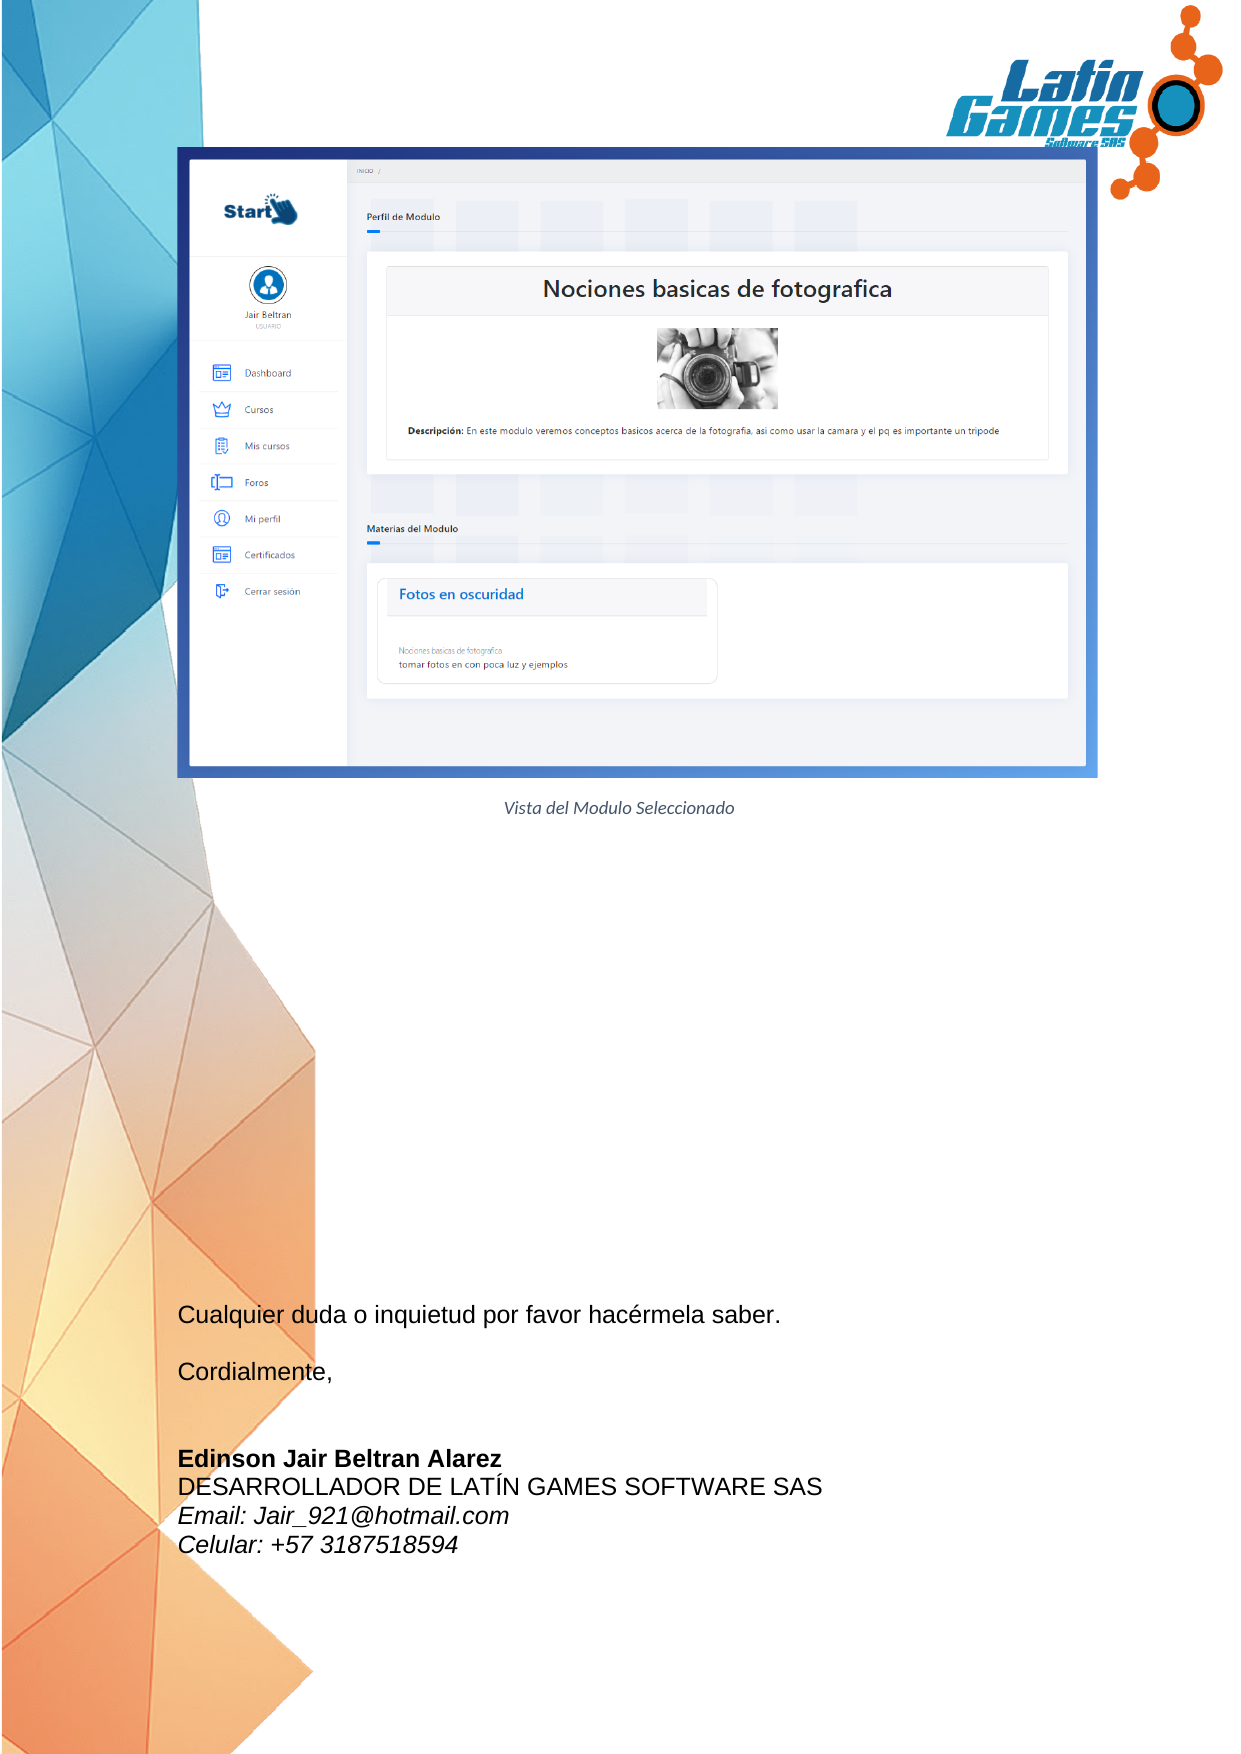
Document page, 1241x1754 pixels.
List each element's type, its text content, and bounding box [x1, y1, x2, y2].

text Vista del Modulo Seleccionado [177, 796, 1063, 819]
text Email: Jair_921@hotmail.com [177, 1501, 1063, 1530]
text Celular: +57 3187518594 [177, 1530, 1063, 1558]
text DESARROLLADOR DE LATÍN GAMES SOFTWARE SAS [177, 1472, 1063, 1501]
text Edinson Jair Beltran Alarez [177, 1443, 1063, 1472]
picture [1, 0, 1239, 1754]
text Cualquier duda o inquietud por favor hacérmela saber. [177, 1300, 1063, 1328]
text Cordialmente, [177, 1357, 1063, 1386]
